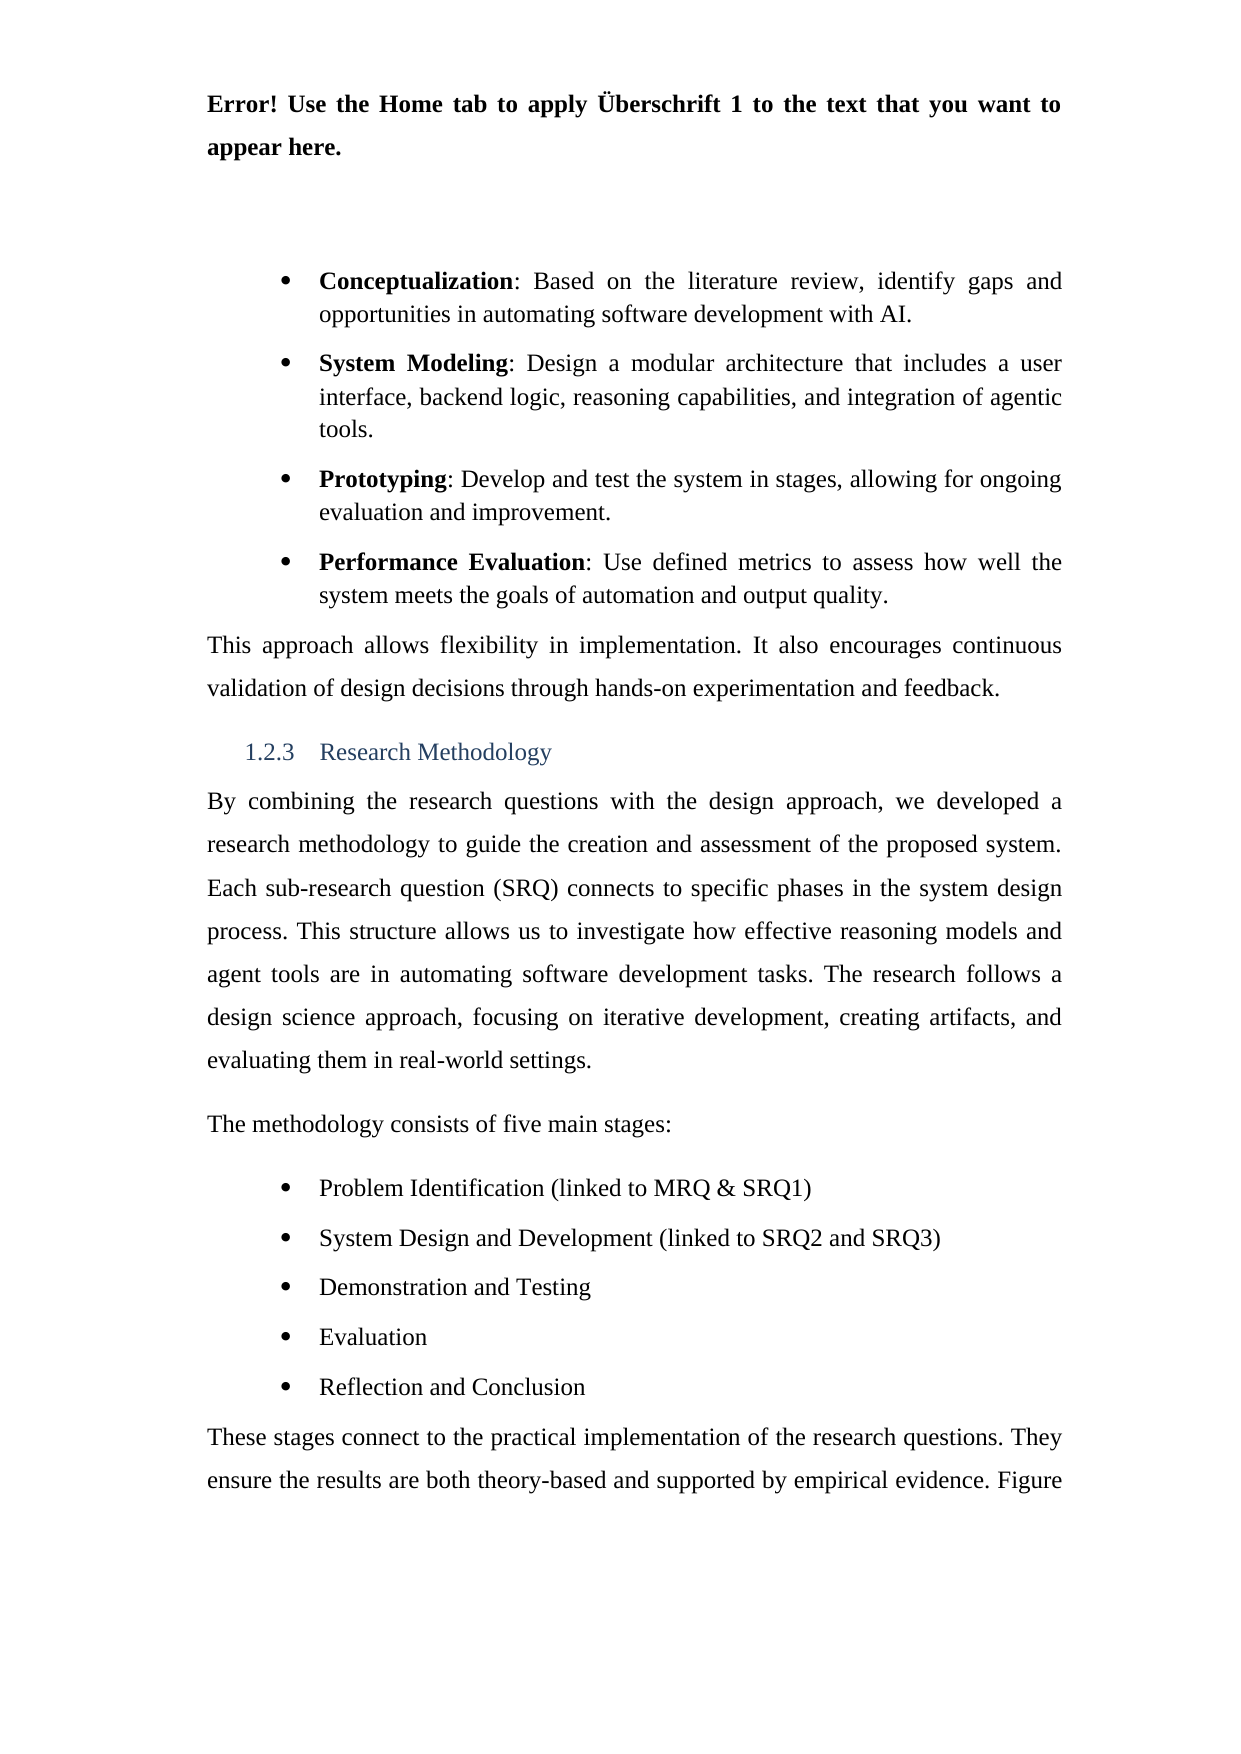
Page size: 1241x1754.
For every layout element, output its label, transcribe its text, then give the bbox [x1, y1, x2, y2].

list System Design and Development (linked to SRQ2 and SRQ3) [281, 1223, 1063, 1252]
list Demonstration and Testing [281, 1272, 1063, 1301]
list System Modeling: Design a modular architecture that includes a user interface, backend logic, reasoning capabilities, and integration of agentic tools. [281, 348, 1063, 443]
list Reflection and Conclusion [281, 1372, 1063, 1401]
text This approach allows flexibility in implementation. It also encourages continuous validation of design decisions through hands-on experimentation and feedback. [207, 630, 1063, 702]
text By combining the research questions with the design approach, we developed a research methodology to guide the creation and assessment of the proposed system. Each sub-research question (SRQ) connects to specific phases in the system design process. This structure allows us to investigate how effective reasoning models and agent tools are in automating software development tasks. The research follows a design science approach, focusing on iterative development, creating artifacts, and evaluating them in real-world settings. [207, 786, 1063, 1074]
list Evaluation [281, 1322, 1063, 1351]
list Problem Identification (linked to MRQ & SRQ1) [281, 1173, 1063, 1202]
list Prototyping: Develop and test the system in stages, allowing for ongoing evaluation and improvement. [281, 464, 1063, 526]
text The methodology consists of five main stages: [207, 1109, 1063, 1138]
list Conceptualization: Based on the literature review, identify gaps and opportunities in automating software development with AI. [281, 266, 1063, 328]
list Performance Evaluation: Use defined metrics to assess how well the system meets the goals of automation and output quality. [281, 547, 1063, 609]
list Research Methodology [244, 737, 1063, 766]
